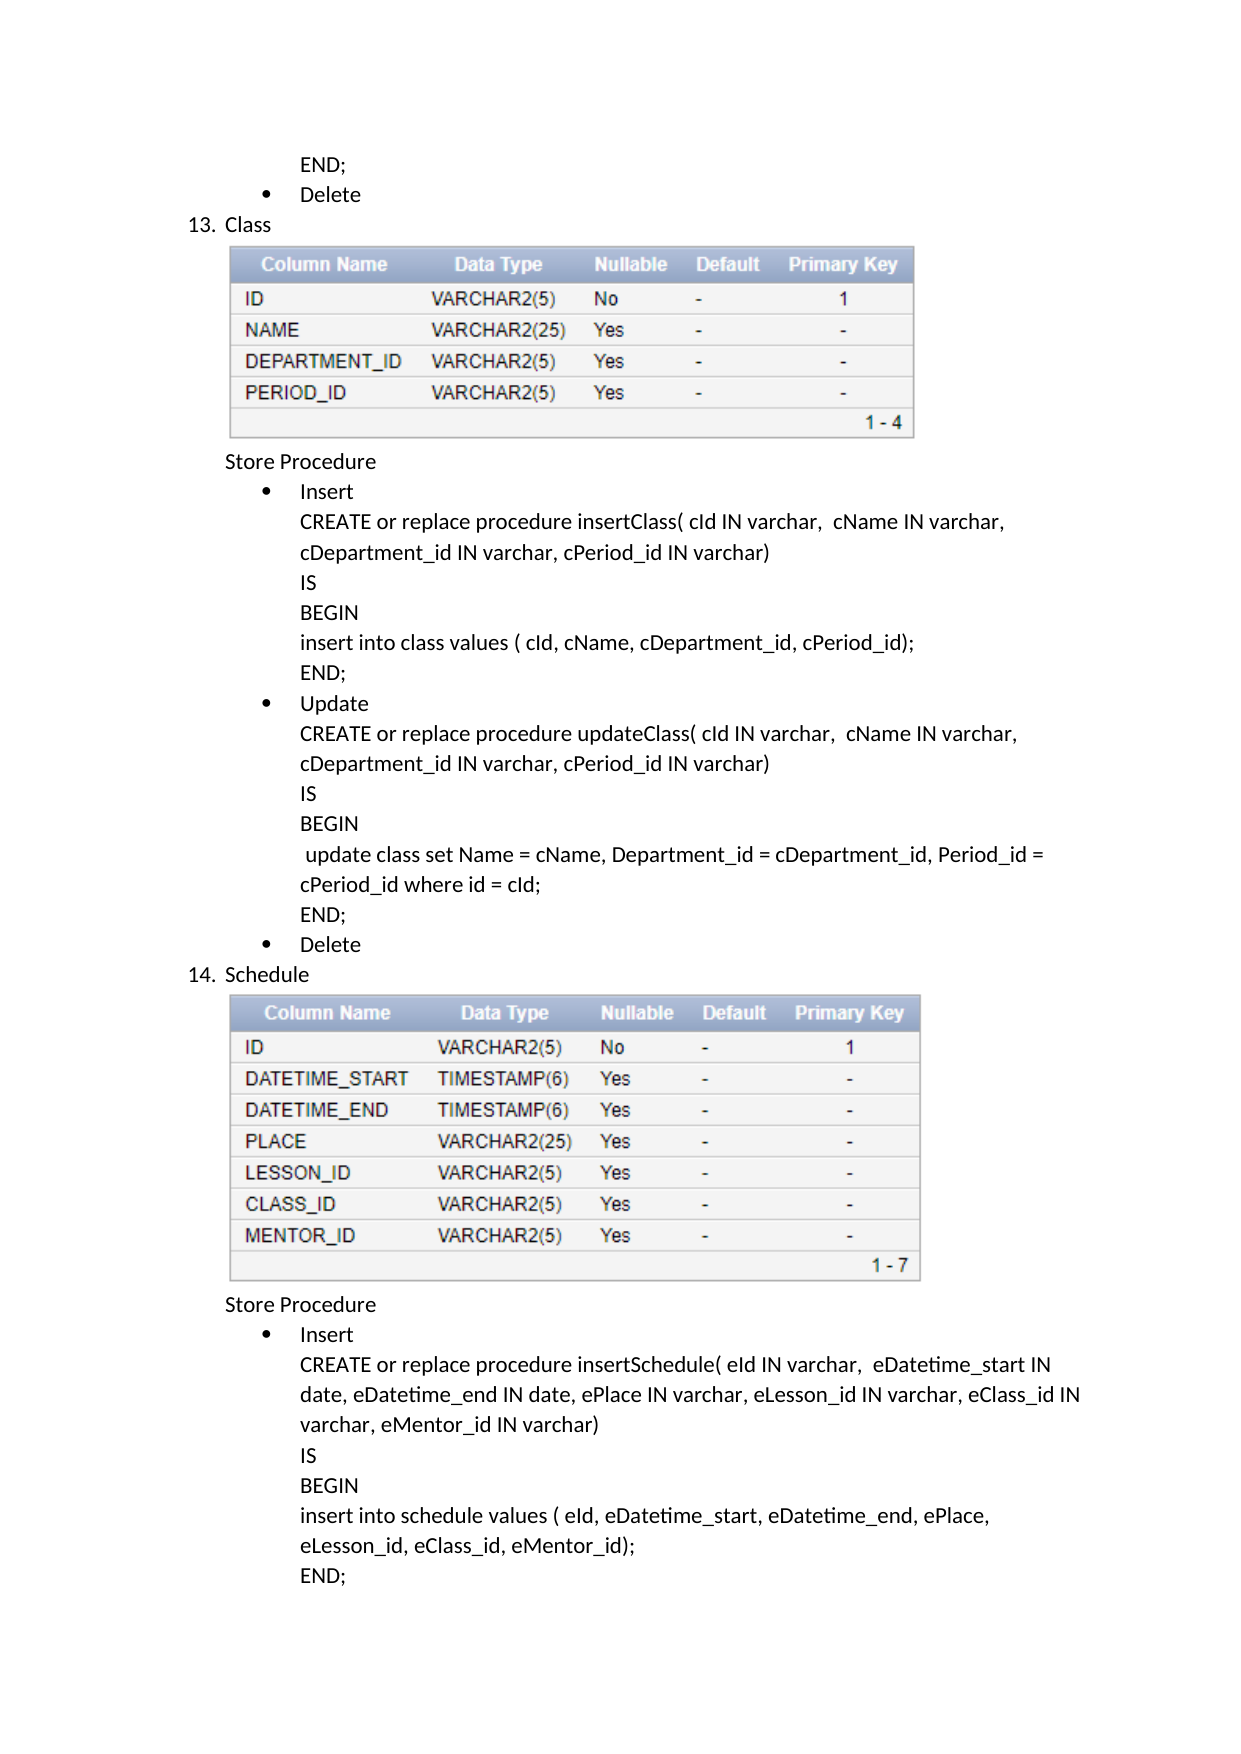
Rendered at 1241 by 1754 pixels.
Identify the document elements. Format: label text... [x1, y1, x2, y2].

list Schedule [187, 961, 1090, 989]
list Delete [262, 930, 1090, 958]
list IS [300, 779, 1090, 807]
list BEGIN [300, 809, 1090, 838]
list END;​ [300, 658, 1090, 687]
list insert into schedule values ( eId, eDatetime_start, eDatetime_end, ePlace, eLesson_id, eClass_id, eMentor_id); [300, 1501, 1090, 1559]
list END;​ [300, 150, 1090, 178]
list IS [300, 1441, 1090, 1469]
list END;​ [300, 900, 1090, 928]
list Store Procedure [225, 447, 1090, 475]
list IS [300, 568, 1090, 596]
list CREATE or replace procedure insertClass( cId IN varchar, cName IN varchar, cDepartment_id IN varchar, cPeriod_id IN varchar) [300, 507, 1090, 566]
list Insert [262, 477, 1090, 505]
list CREATE or replace procedure insertSchedule( eId IN varchar, eDatetime_start IN date, eDatetime_end IN date, ePlace IN varchar, eLesson_id IN varchar, eClass_id IN varchar, eMentor_id IN varchar) [300, 1350, 1090, 1439]
picture [225, 990, 929, 1288]
list CREATE or replace procedure updateClass( cId IN varchar, cName IN varchar, cDepartment_id IN varchar, cPeriod_id IN varchar) [300, 719, 1090, 777]
list Update [262, 689, 1090, 717]
list BEGIN [300, 598, 1090, 626]
list insert into class values ( cId, cName, cDepartment_id, cPeriod_id); [300, 628, 1090, 656]
list BEGIN [300, 1471, 1090, 1499]
list Class [187, 210, 1090, 238]
list Insert [262, 1320, 1090, 1348]
list Store Procedure [225, 1290, 1090, 1318]
list Delete [262, 180, 1090, 208]
list END;​ [300, 1562, 1090, 1590]
list update class set Name = cName, Department_id = cDepartment_id, Period_id = cPeriod_id where id = cId; [300, 840, 1090, 898]
picture [225, 240, 921, 445]
